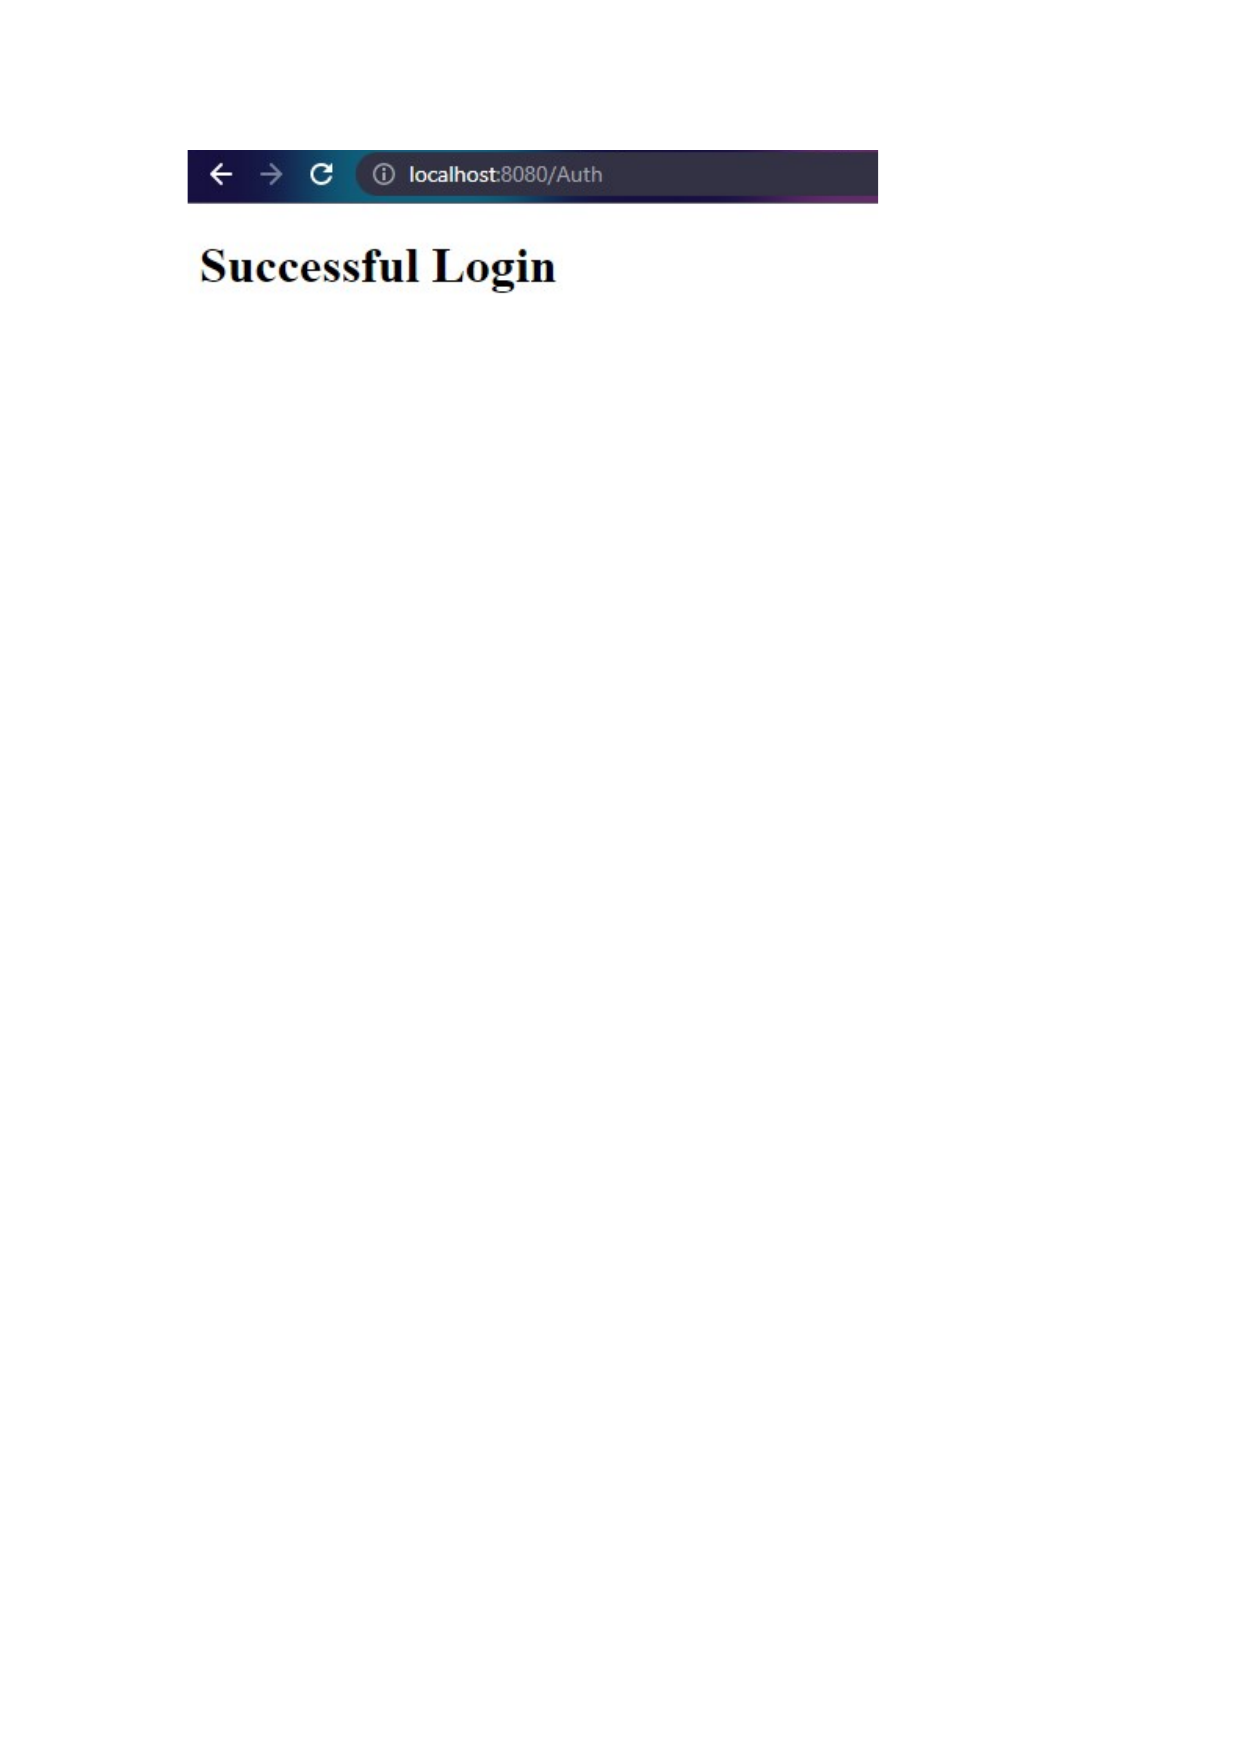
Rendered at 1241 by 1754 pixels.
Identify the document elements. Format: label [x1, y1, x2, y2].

picture [187, 150, 879, 462]
